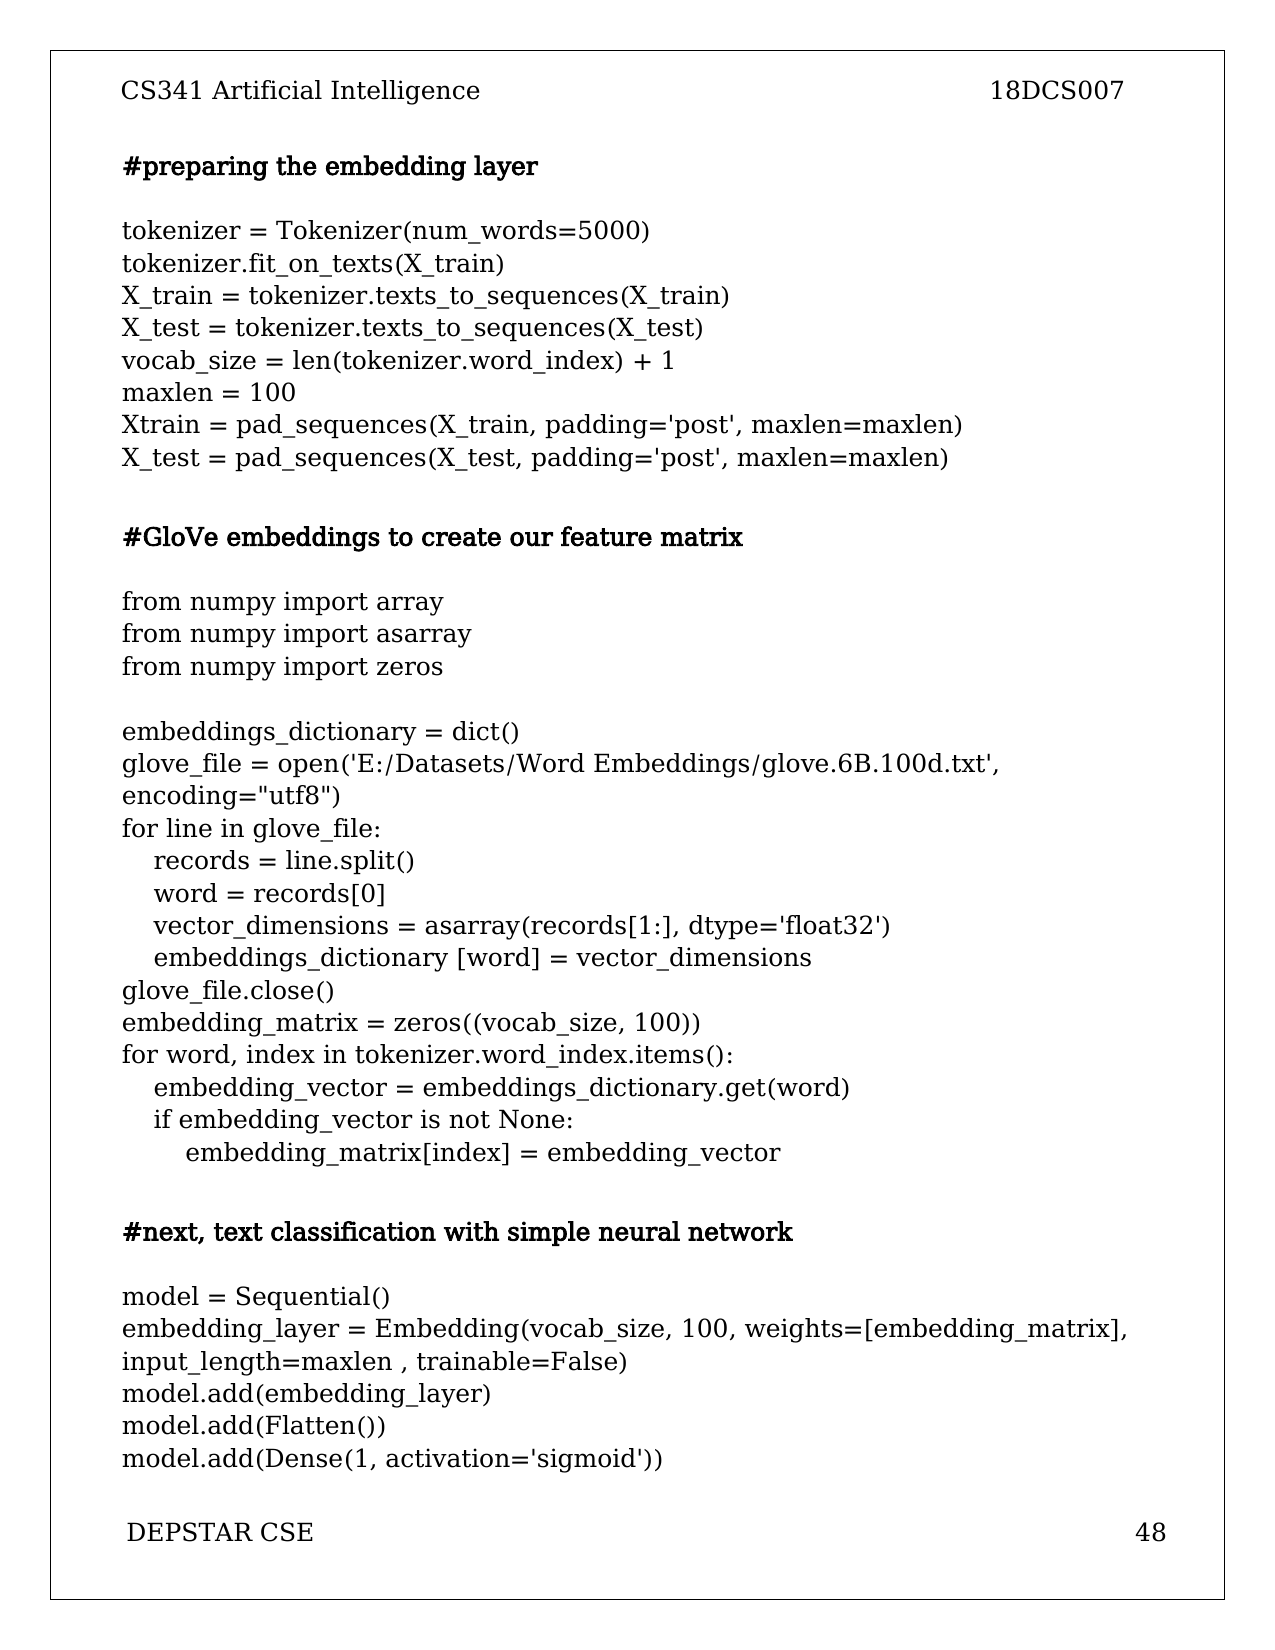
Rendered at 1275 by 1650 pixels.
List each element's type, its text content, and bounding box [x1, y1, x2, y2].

text glove_file = open('E:/Datasets/Word Embeddings/glove.6B.100d.txt', encoding="utf8") [122, 748, 1167, 810]
text embeddings_dictionary = dict() [122, 715, 1167, 745]
text embedding_layer = Embedding(vocab_size, 100, weights=[embedding_matrix], input_length=maxlen , trainable=False) [122, 1313, 1167, 1375]
text for word, index in tokenizer.word_index.items(): [122, 1039, 1167, 1069]
text from numpy import zeros [122, 650, 1167, 680]
text #preparing the embedding layer [122, 150, 1167, 180]
text embeddings_dictionary [word] = vector_dimensions [122, 942, 1167, 972]
text for line in glove_file: [122, 812, 1167, 842]
text if embedding_vector is not None: [122, 1104, 1167, 1134]
text model.add(Flatten()) [122, 1410, 1167, 1440]
text vector_dimensions = asarray(records[1:], dtype='float32') [122, 909, 1167, 939]
text #next, text classification with simple neural network [122, 1216, 1167, 1246]
text maxlen = 100 [122, 377, 1167, 407]
text X_test = tokenizer.texts_to_sequences(X_test) [122, 312, 1167, 342]
text tokenizer.fit_on_texts(X_train) [122, 247, 1167, 277]
text model.add(embedding_layer) [122, 1378, 1167, 1408]
text Xtrain = pad_sequences(X_train, padding='post', maxlen=maxlen) [122, 409, 1167, 439]
text X_test = pad_sequences(X_test, padding='post', maxlen=maxlen) [122, 442, 1167, 472]
text from numpy import asarray [122, 618, 1167, 648]
text X_train = tokenizer.texts_to_sequences(X_train) [122, 279, 1167, 309]
text records = line.split() [122, 845, 1167, 875]
text #GloVe embeddings to create our feature matrix [122, 521, 1167, 551]
text embedding_vector = embeddings_dictionary.get(word) [122, 1072, 1167, 1102]
text tokenizer = Tokenizer(num_words=5000) [122, 215, 1167, 245]
text word = records[0] [122, 877, 1167, 907]
text from numpy import array [122, 586, 1167, 616]
text glove_file.close() [122, 974, 1167, 1004]
text model.add(Dense(1, activation='sigmoid')) [122, 1442, 1167, 1472]
text vocab_size = len(tokenizer.word_index) + 1 [122, 344, 1167, 374]
text embedding_matrix[index] = embedding_vector [122, 1136, 1167, 1166]
text model = Sequential() [122, 1280, 1167, 1310]
text embedding_matrix = zeros((vocab_size, 100)) [122, 1007, 1167, 1037]
